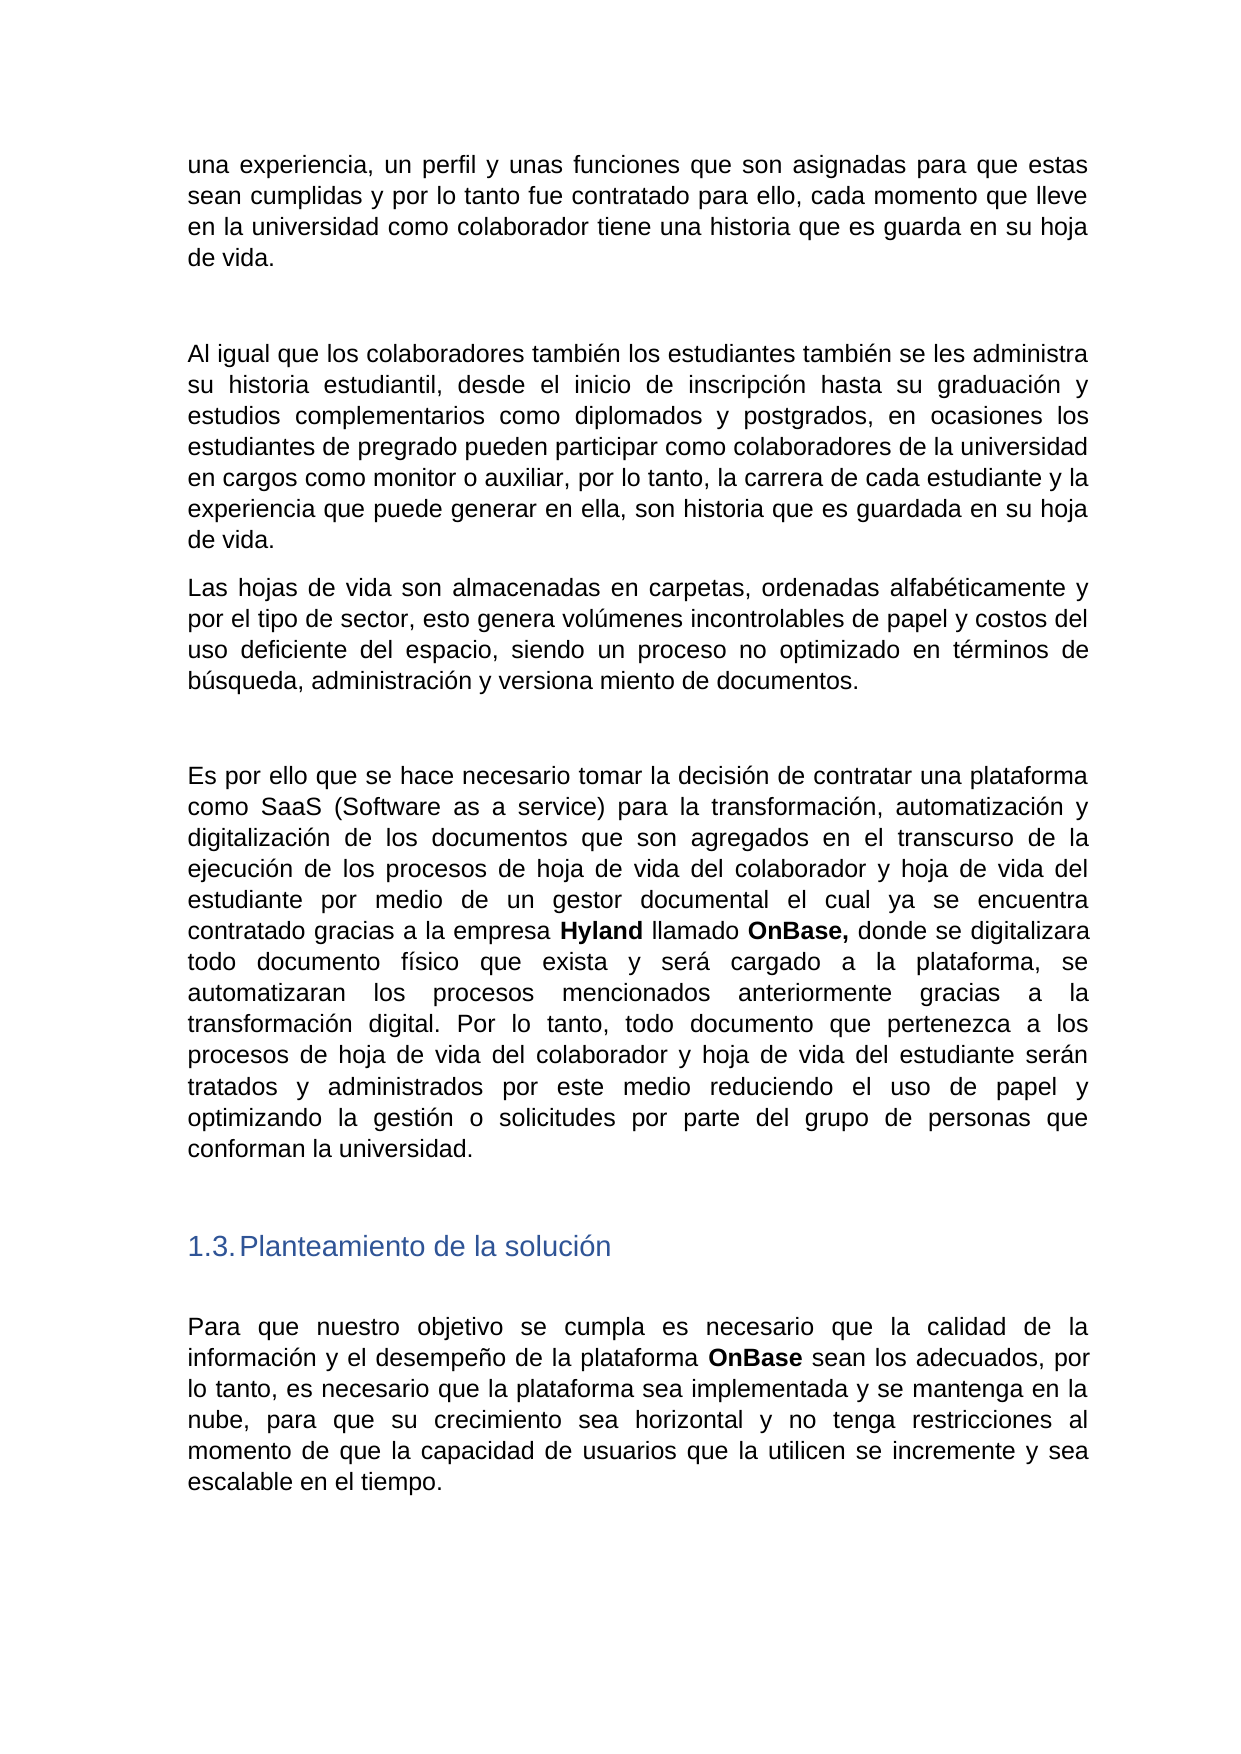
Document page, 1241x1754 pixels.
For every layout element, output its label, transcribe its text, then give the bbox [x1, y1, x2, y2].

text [187, 150, 1090, 272]
text Es por ello que se hace necesario tomar la decisión de contratar una plataforma como SaaS (Software as a service) para la transformación, automatización y digitalización de los documentos que son agregados en el transcurso de la ejecución de los procesos de hoja de vida del colaborador y hoja de vida del estudiante por medio de un gestor documental el cual ya se encuentra contratado gracias a la empresa Hyland llamado OnBase, donde se digitalizara todo documento físico que exista y será cargado a la plataforma, se automatizaran los procesos mencionados anteriormente gracias a la transformación digital. Por lo tanto, todo documento que pertenezca a los procesos de hoja de vida del colaborador y hoja de vida del estudiante serán tratados y administrados por este medio reduciendo el uso de papel y optimizando la gestión o solicitudes por parte del grupo de personas que conforman la universidad. [187, 761, 1090, 1162]
text Para que nuestro objetivo se cumpla es necesario que la calidad de la información y el desempeño de la plataforma OnBase sean los adecuados, por lo tanto, es necesario que la plataforma sea implementada y se mantenga en la nube, para que su crecimiento sea horizontal y no tenga restricciones al momento de que la capacidad de usuarios que la utilicen se incremente y sea escalable en el tiempo. [187, 1312, 1090, 1496]
subtitle Planteamiento de la solución [187, 1229, 1090, 1262]
text Las hojas de vida son almacenadas en carpetas, ordenadas alfabéticamente y por el tipo de sector, esto genera volúmenes incontrolables de papel y costos del uso deficiente del espacio, siendo un proceso no optimizado en términos de búsqueda, administración y versiona miento de documentos. [187, 572, 1090, 694]
text Al igual que los colaboradores también los estudiantes también se les administra su historia estudiantil, desde el inicio de inscripción hasta su graduación y estudios complementarios como diplomados y postgrados, en ocasiones los estudiantes de pregrado pueden participar como colaboradores de la universidad en cargos como monitor o auxiliar, por lo tanto, la carrera de cada estudiante y la experiencia que puede generar en ella, son historia que es guardada en su hoja de vida. [187, 338, 1090, 553]
